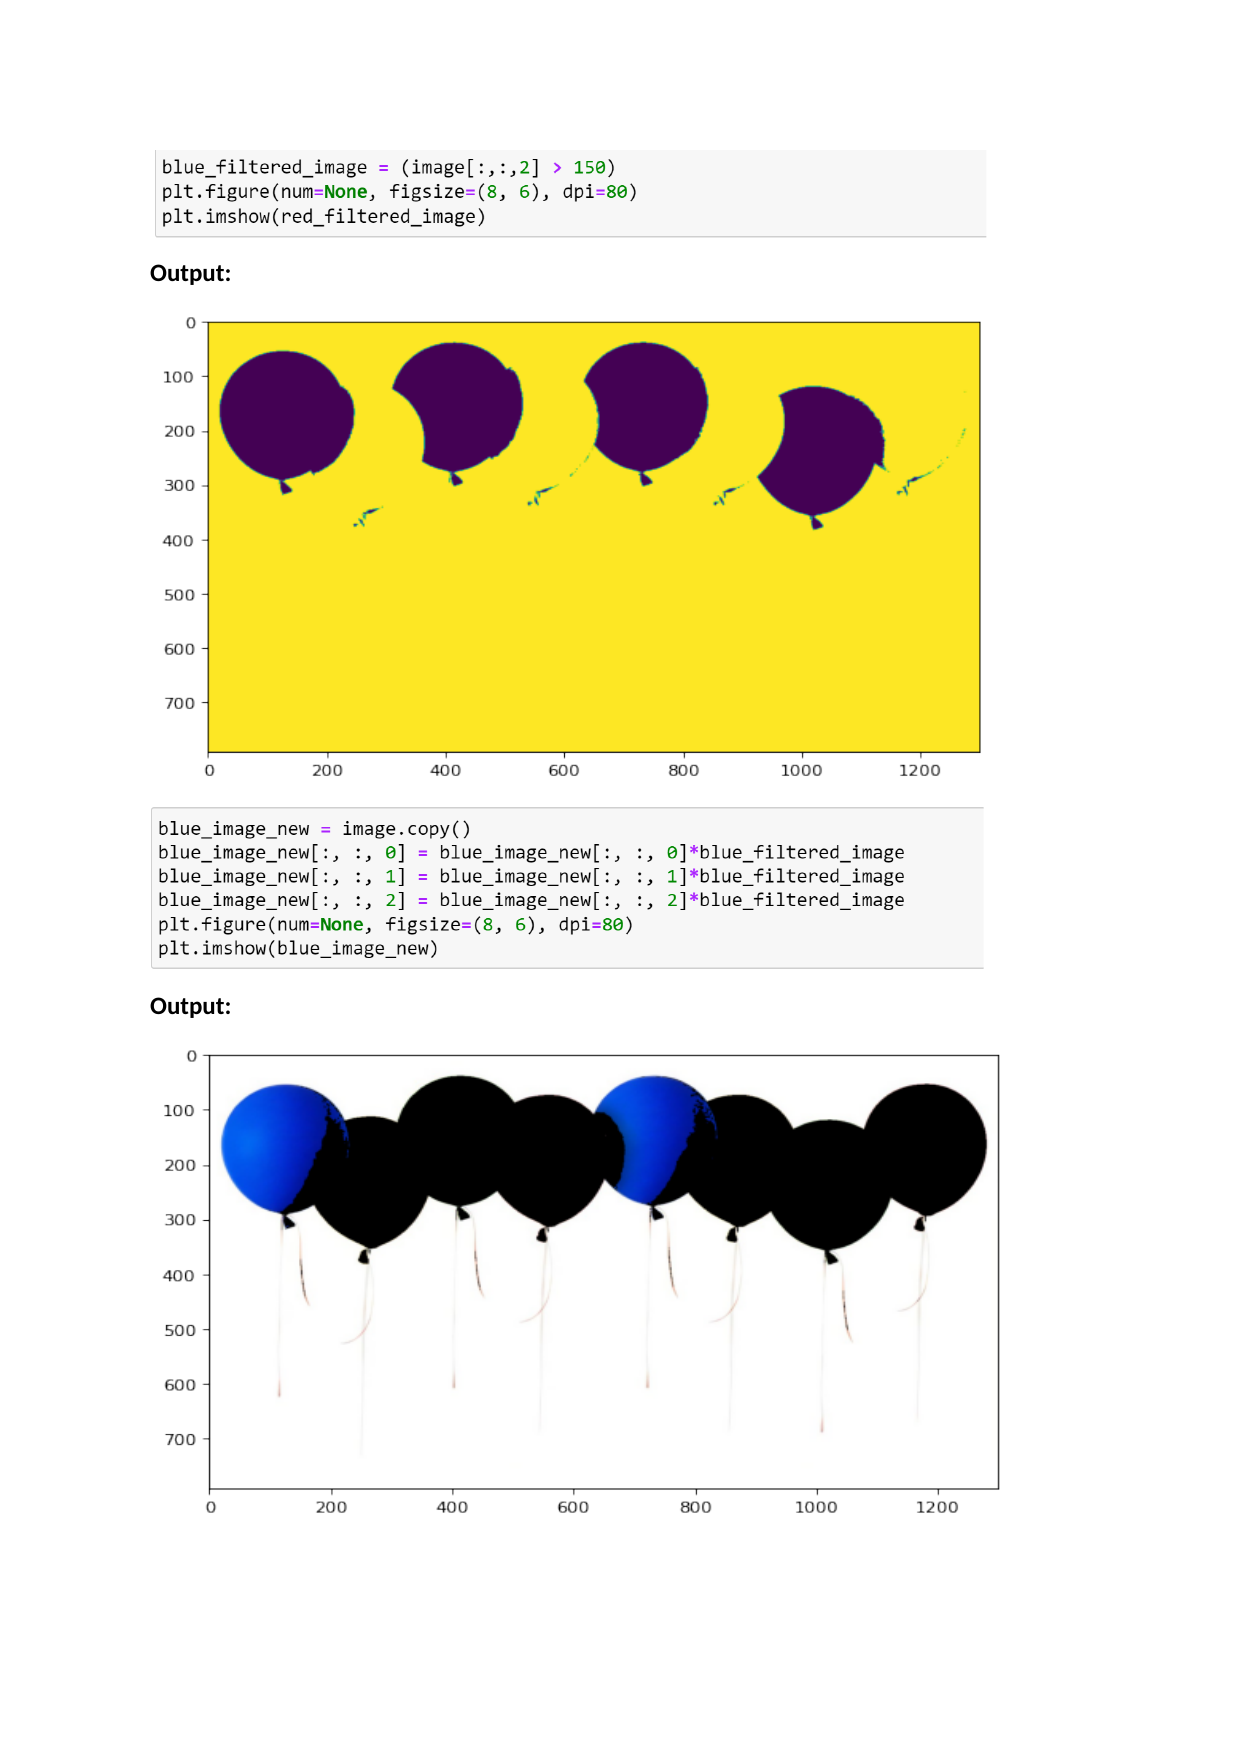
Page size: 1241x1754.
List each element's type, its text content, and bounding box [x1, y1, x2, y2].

text Output: [150, 990, 1090, 1020]
picture [150, 1039, 1011, 1526]
picture [150, 150, 987, 239]
text Output: [150, 257, 1090, 287]
picture [150, 306, 992, 789]
picture [150, 807, 984, 971]
